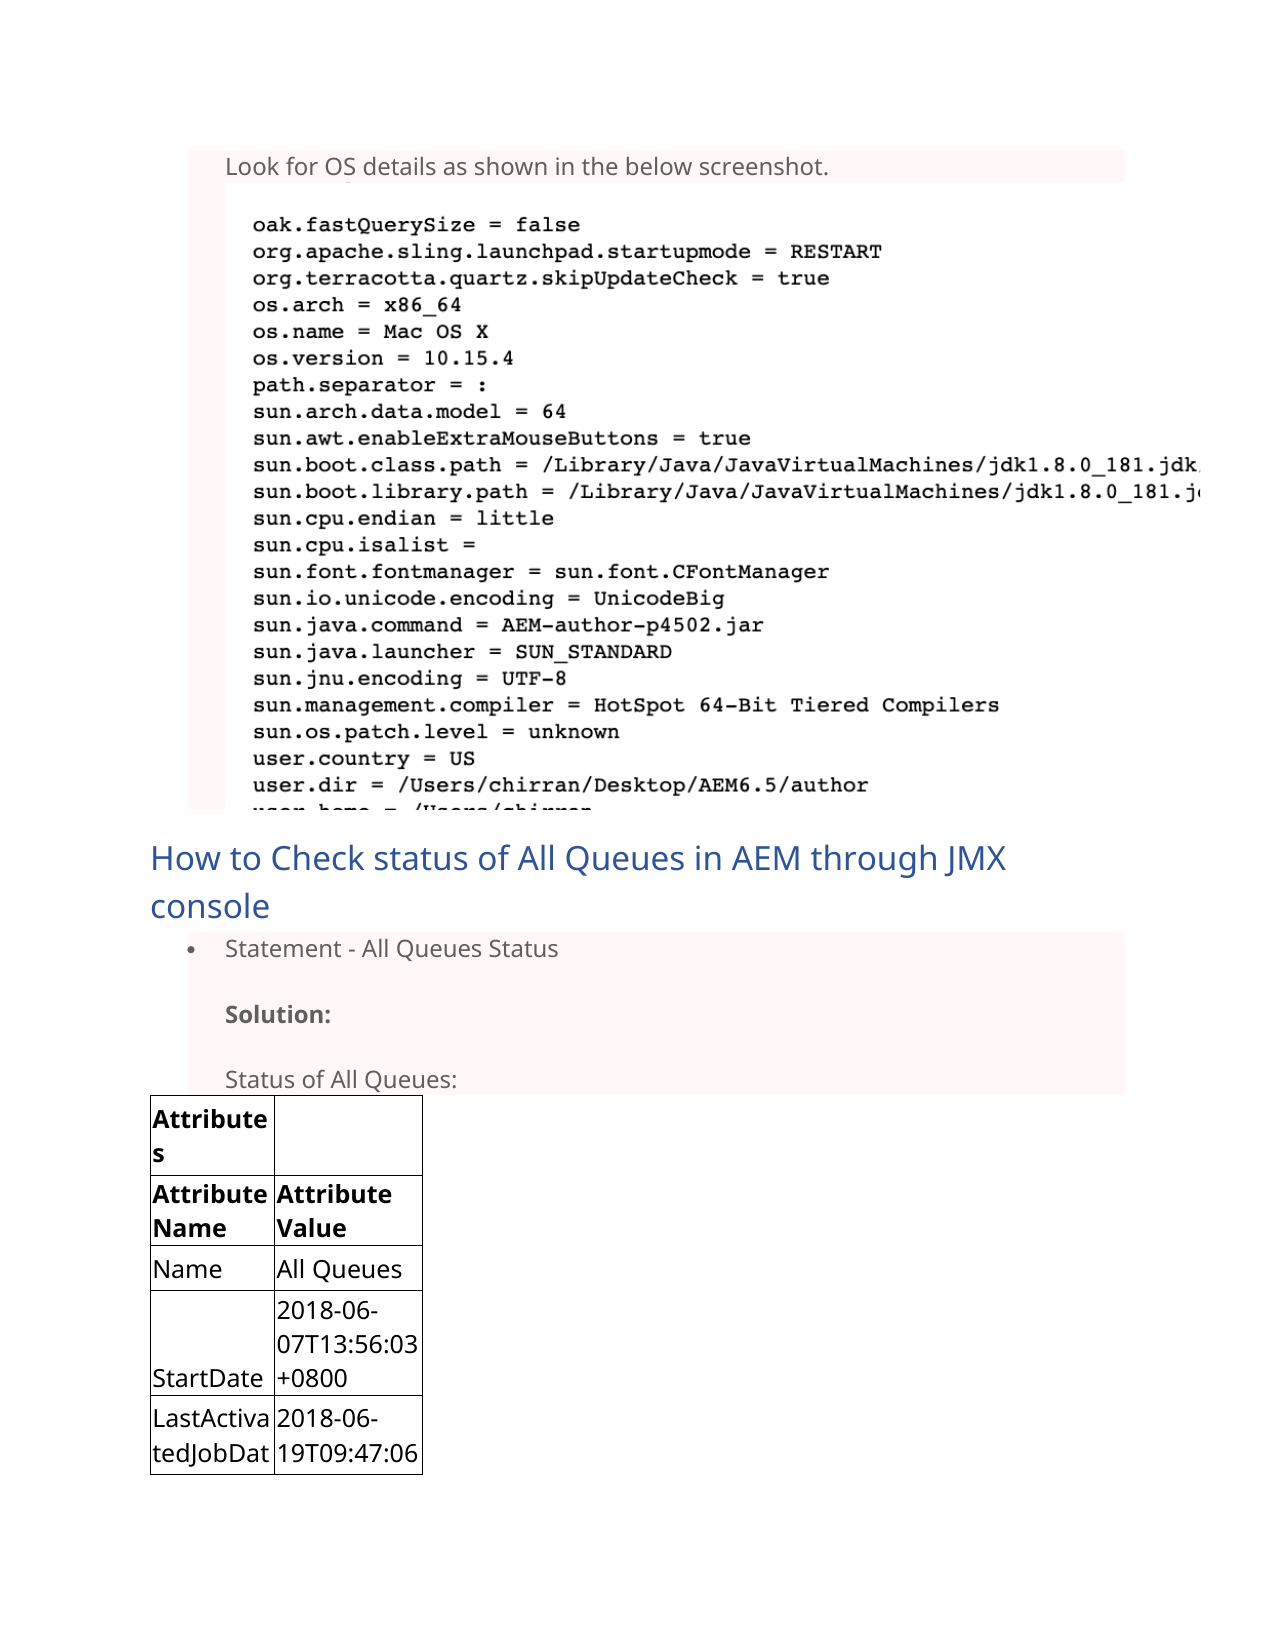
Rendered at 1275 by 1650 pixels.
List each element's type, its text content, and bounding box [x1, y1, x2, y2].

table_cell StartDate [151, 1291, 274, 1395]
table_cell Name [151, 1246, 274, 1290]
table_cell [275, 1396, 422, 1474]
table_cell All Queues [275, 1246, 422, 1290]
table_header Attributes [151, 1096, 274, 1174]
table_cell Attribute Value [275, 1176, 422, 1245]
table_cell Attribute Name [151, 1176, 274, 1245]
picture [225, 182, 1200, 810]
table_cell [151, 1396, 274, 1474]
table_cell 2018-06-07T13:56:03+0800 [275, 1291, 422, 1395]
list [187, 150, 1125, 809]
table_header [275, 1096, 422, 1174]
subtitle How to Check status of All Queues in AEM through JMX console [150, 834, 1125, 929]
list Statement - All Queues Status Solution: Status of All Queues: [187, 932, 1125, 1095]
